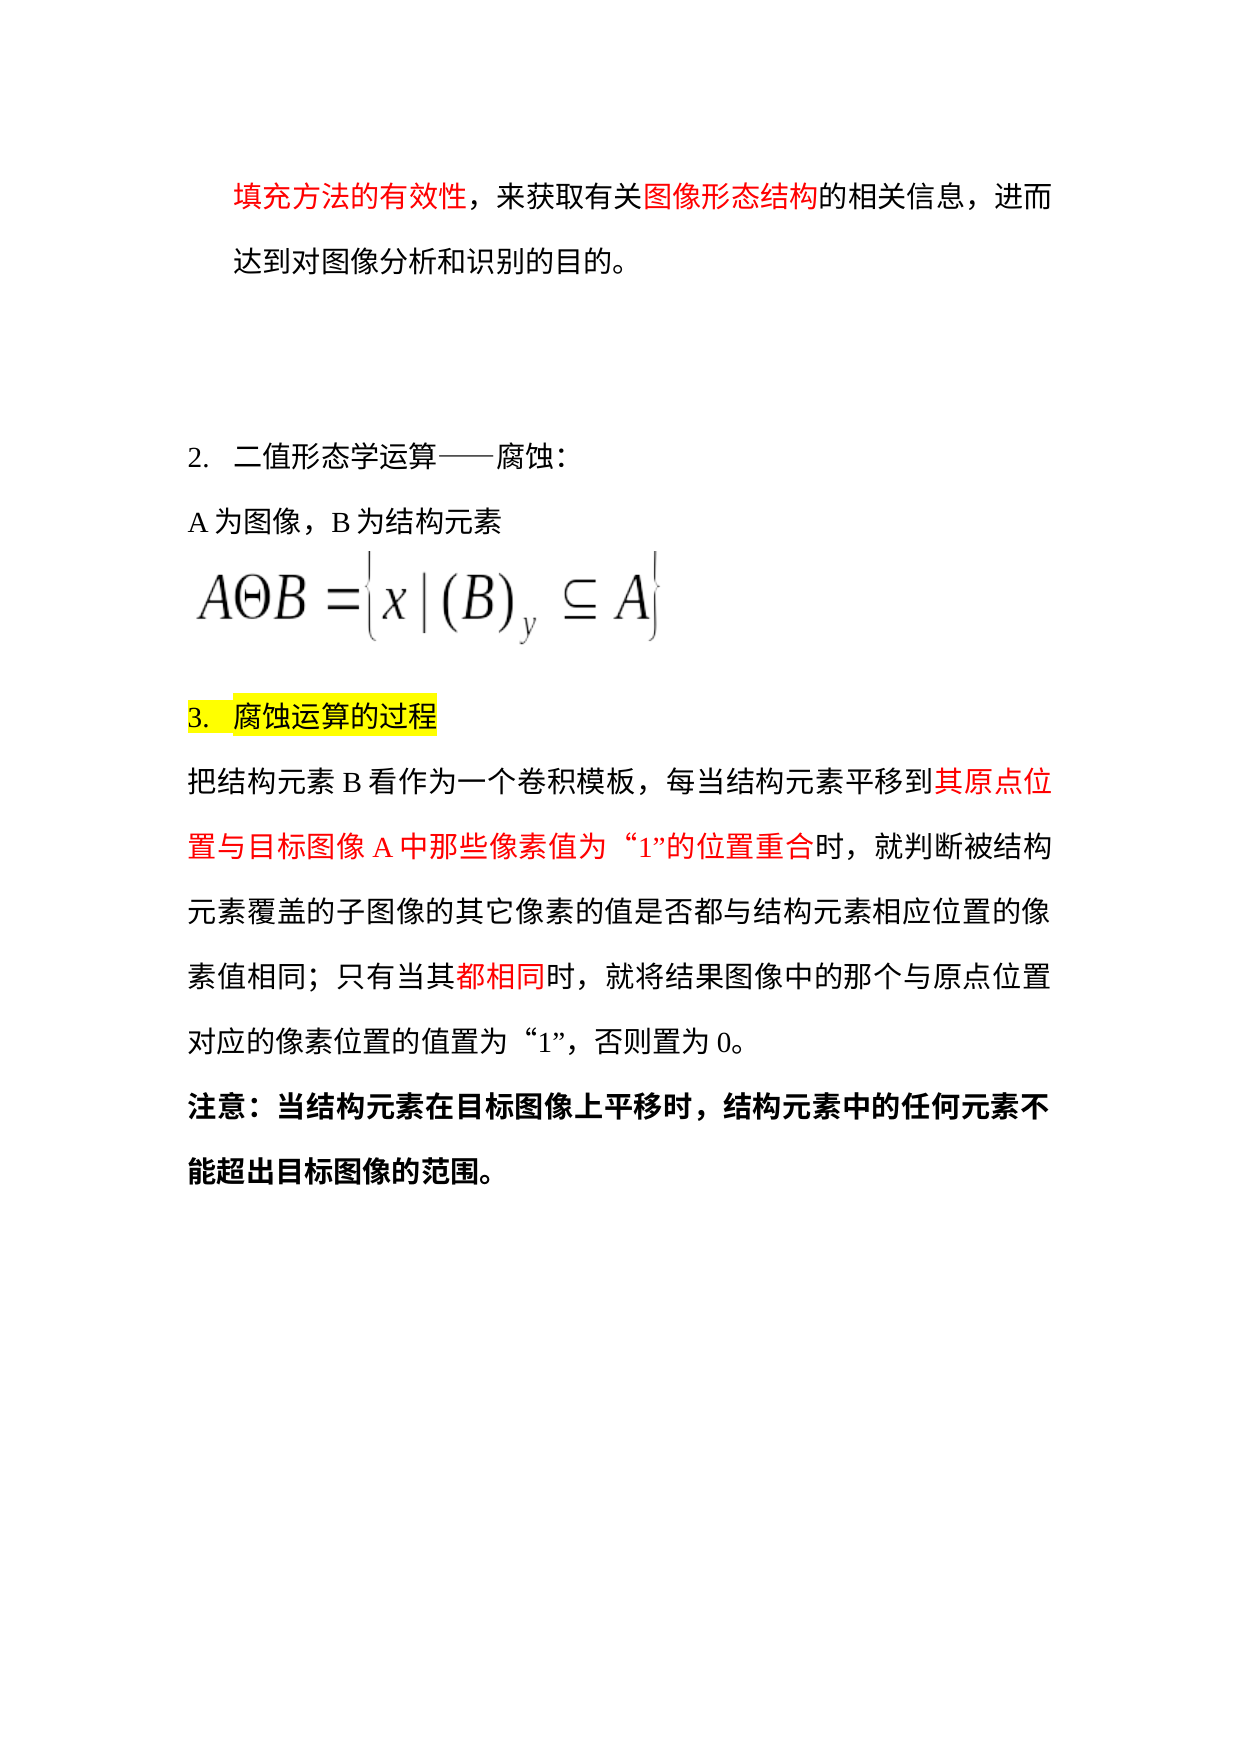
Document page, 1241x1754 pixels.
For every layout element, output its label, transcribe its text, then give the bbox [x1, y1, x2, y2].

text 注意：当结构元素在目标图像上平移时，结构元素中的任何元素不能超出目标图像的范围。 [187, 1072, 1053, 1202]
text 把结构元素B看作为一个卷积模板，每当结构元素平移到其原点位置与目标图像A中那些像素值为“1”的位置重合时，就判断被结构元素覆盖的子图像的其它像素的值是否都与结构元素相应位置的像素值相同；只有当其都相同时，就将结果图像中的那个与原点位置对应的像素位置的值置为“1”，否则置为0。 [187, 747, 1053, 1072]
list 腐蚀运算的过程 [187, 682, 1053, 747]
text A为图像，B为结构元素 [187, 487, 1053, 552]
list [187, 162, 1053, 292]
list 二值形态学运算——腐蚀： [187, 422, 1053, 487]
